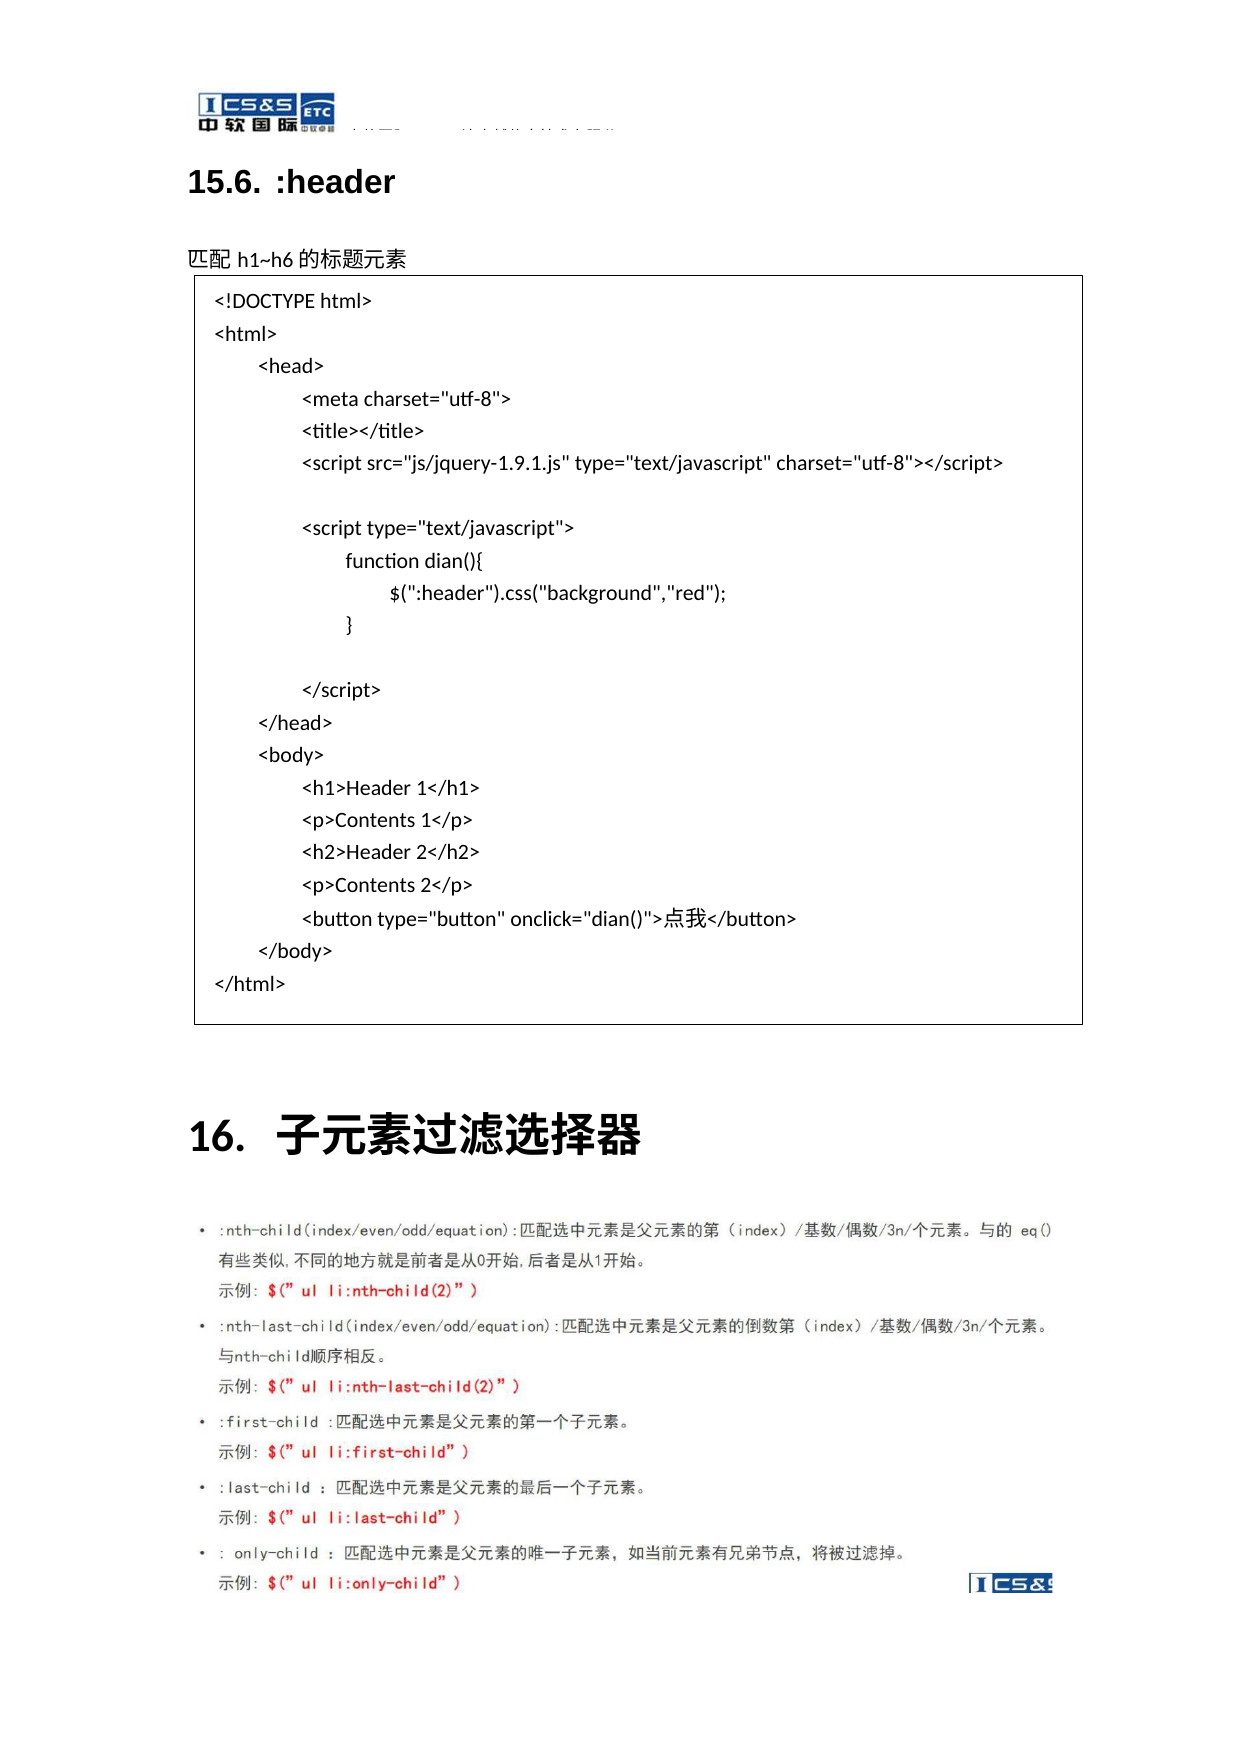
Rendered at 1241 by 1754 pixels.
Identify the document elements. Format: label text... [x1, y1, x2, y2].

subtitle :header [187, 162, 1076, 201]
picture [197, 1216, 1053, 1593]
picture [187, 88, 338, 134]
subtitle 子元素过滤选择器 [187, 1102, 1076, 1164]
text 匹配 h1~h6 的标题元素 [187, 244, 1076, 273]
